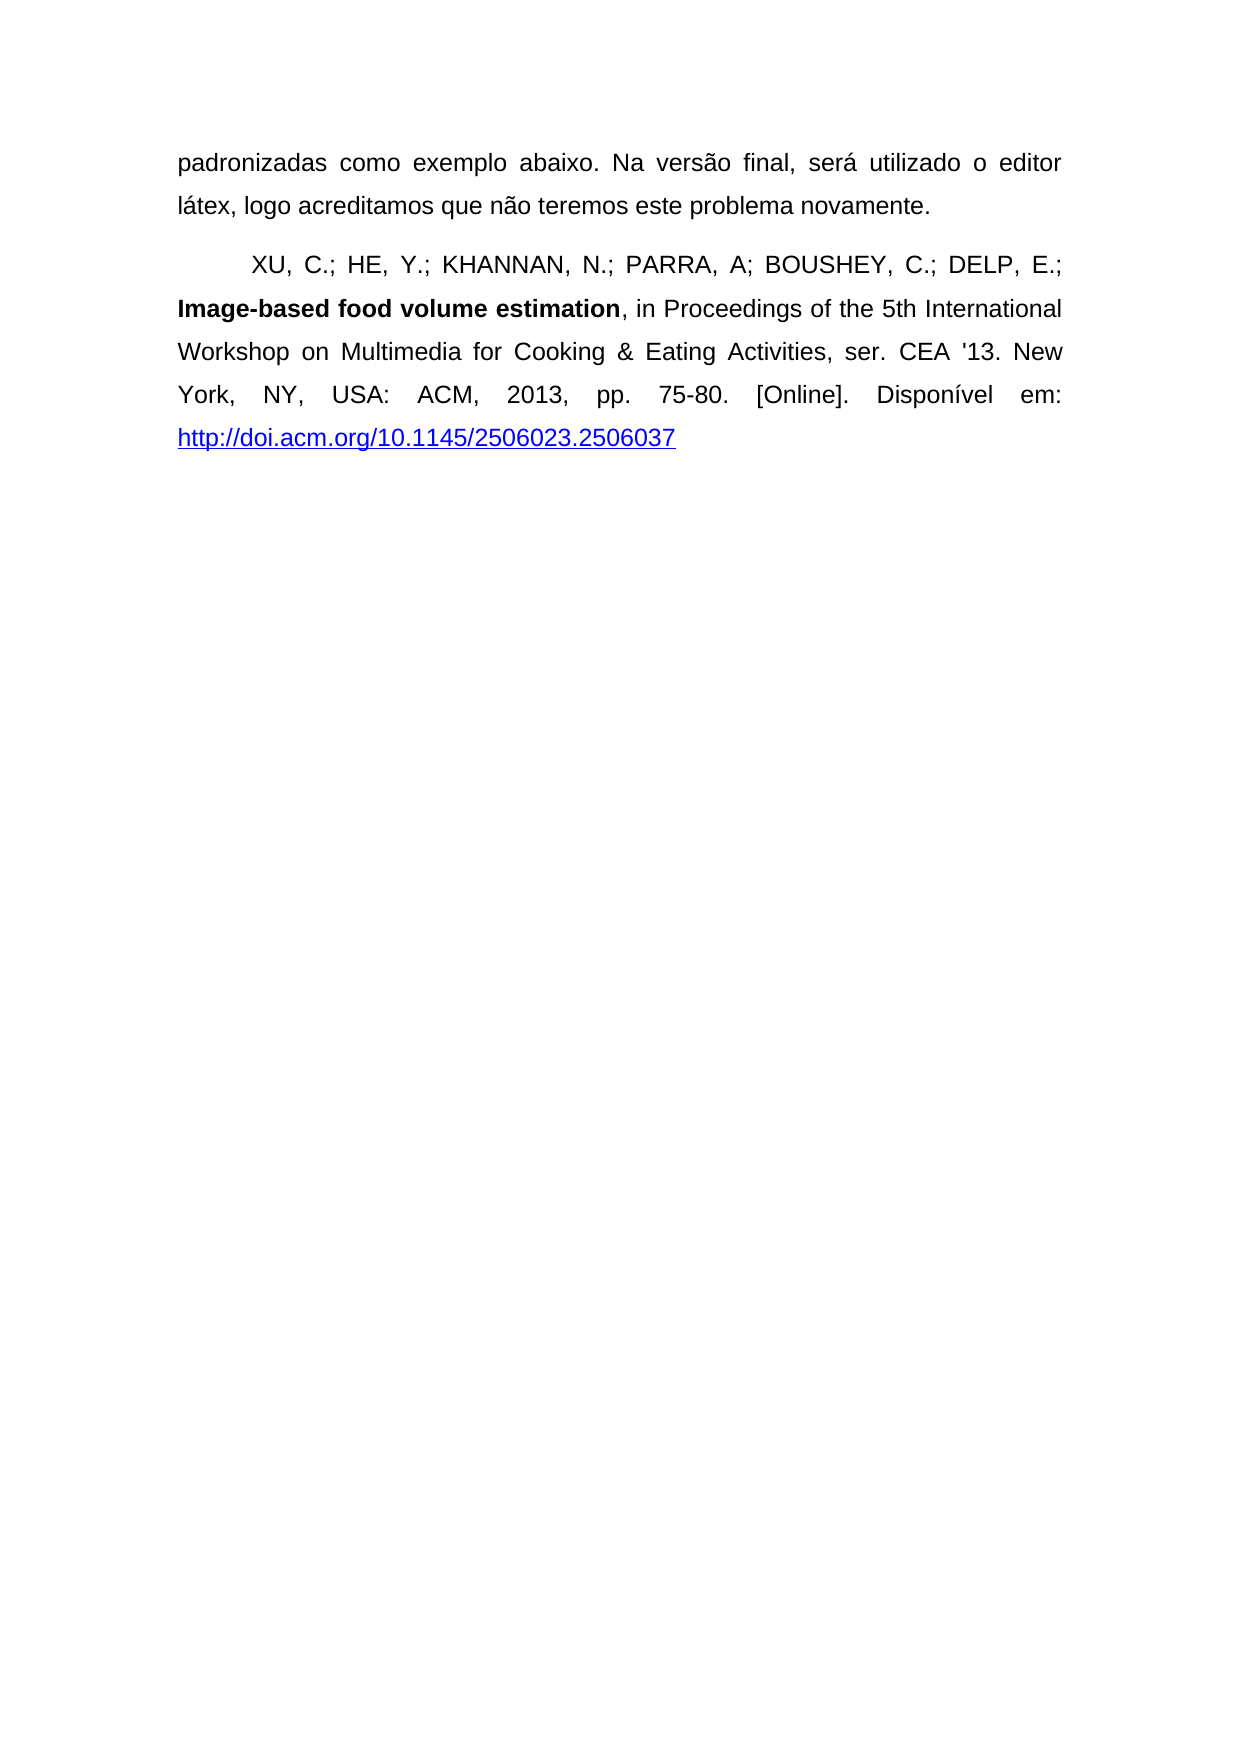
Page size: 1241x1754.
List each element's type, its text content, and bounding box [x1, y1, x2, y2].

text XU, C.; HE, Y.; KHANNAN, N.; PARRA, A; BOUSHEY, C.; DELP, E.; Image-based food volume estimation, in Proceedings of the 5th International Workshop on Multimedia for Cooking & Eating Activities, ser. CEA '13. New York, NY, USA: ACM, 2013, pp. 75-80. [Online]. Disponível em: http://doi.acm.org/10.1145/2506023.2506037 [177, 251, 1063, 452]
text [177, 148, 1063, 219]
